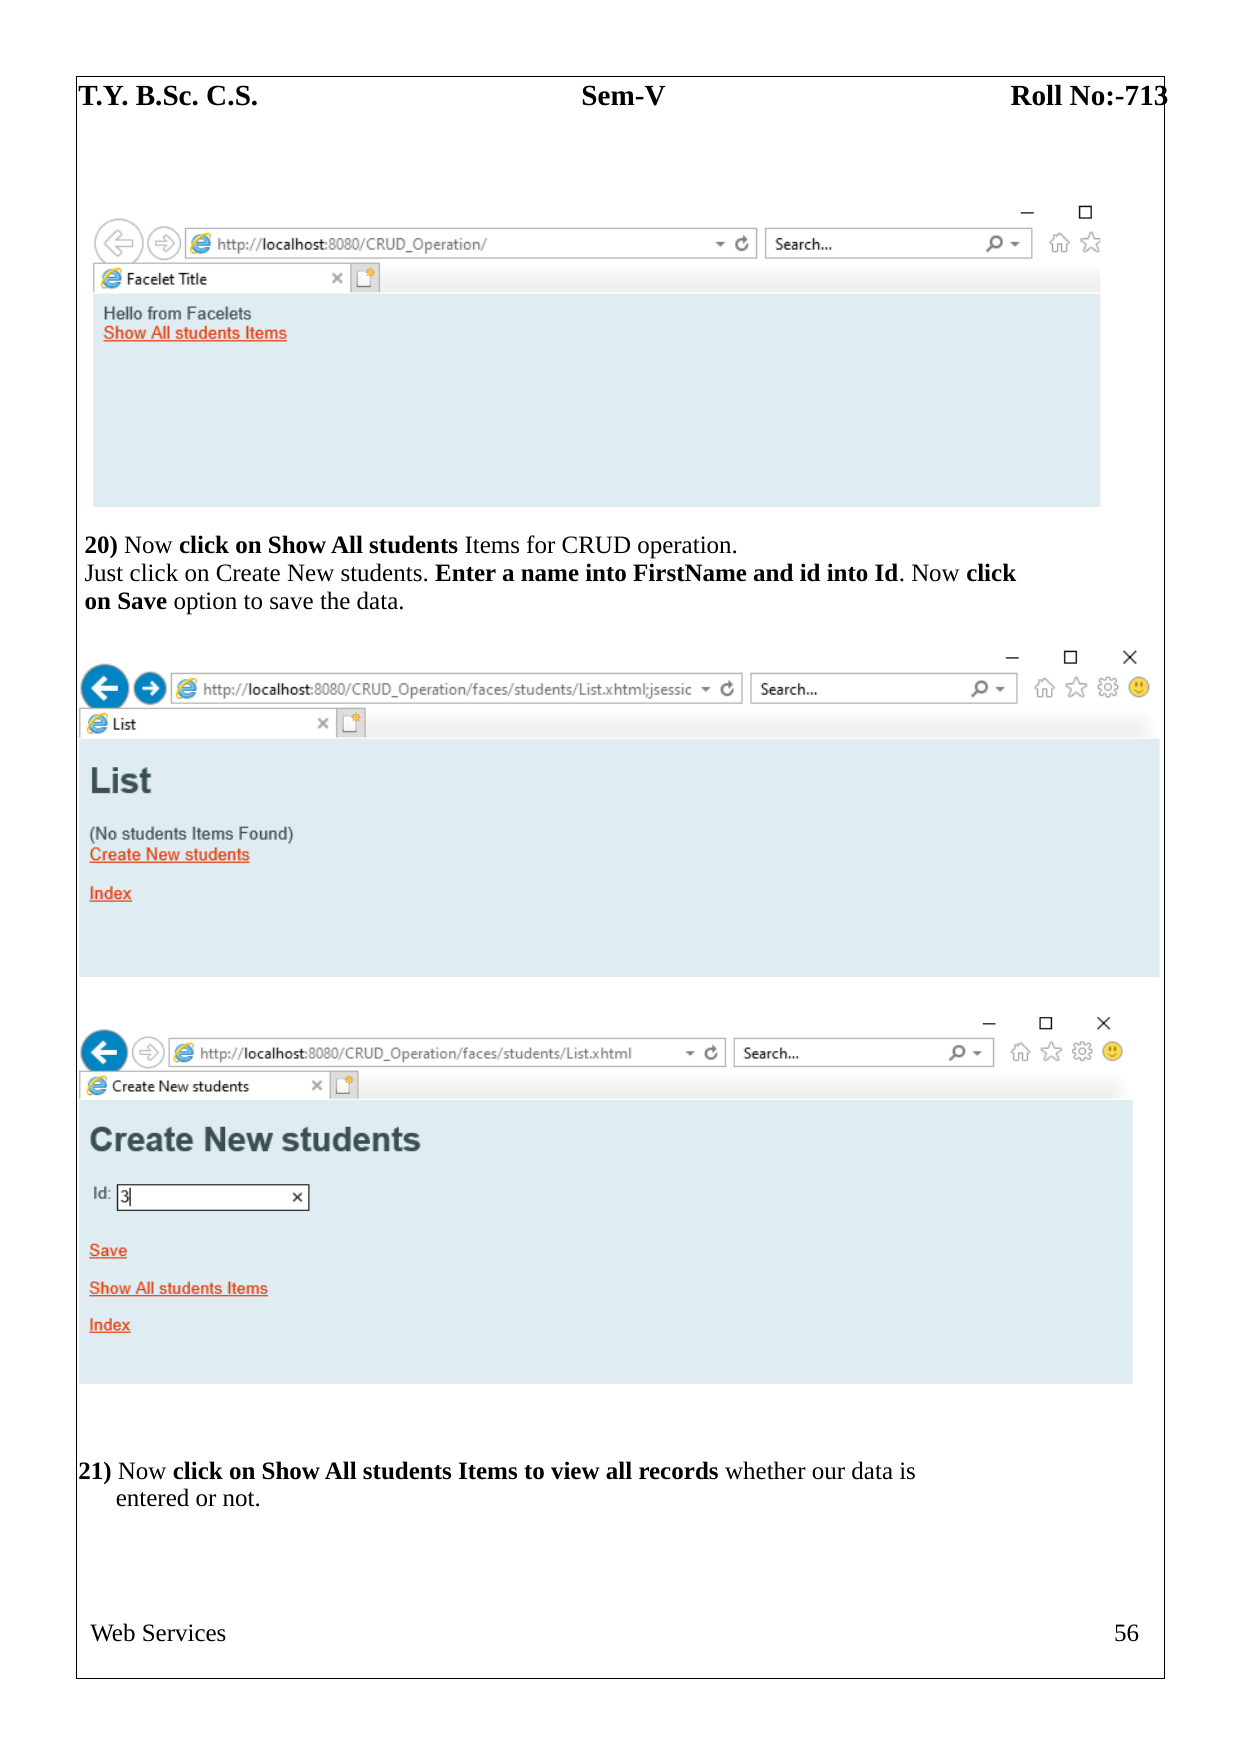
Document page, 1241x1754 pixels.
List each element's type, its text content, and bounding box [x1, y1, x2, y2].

text entered or not. [78, 1485, 1110, 1512]
text 21) Now click on Show All students Items to view all records whether our data is [78, 1458, 1110, 1485]
text Just click on Create New students. Enter a name into FirstName and id into Id. Now click [78, 559, 1160, 587]
text 20) Now click on Show All students Items for CRUD operation. [78, 530, 1162, 559]
text on Save option to save the data. [78, 587, 1160, 615]
